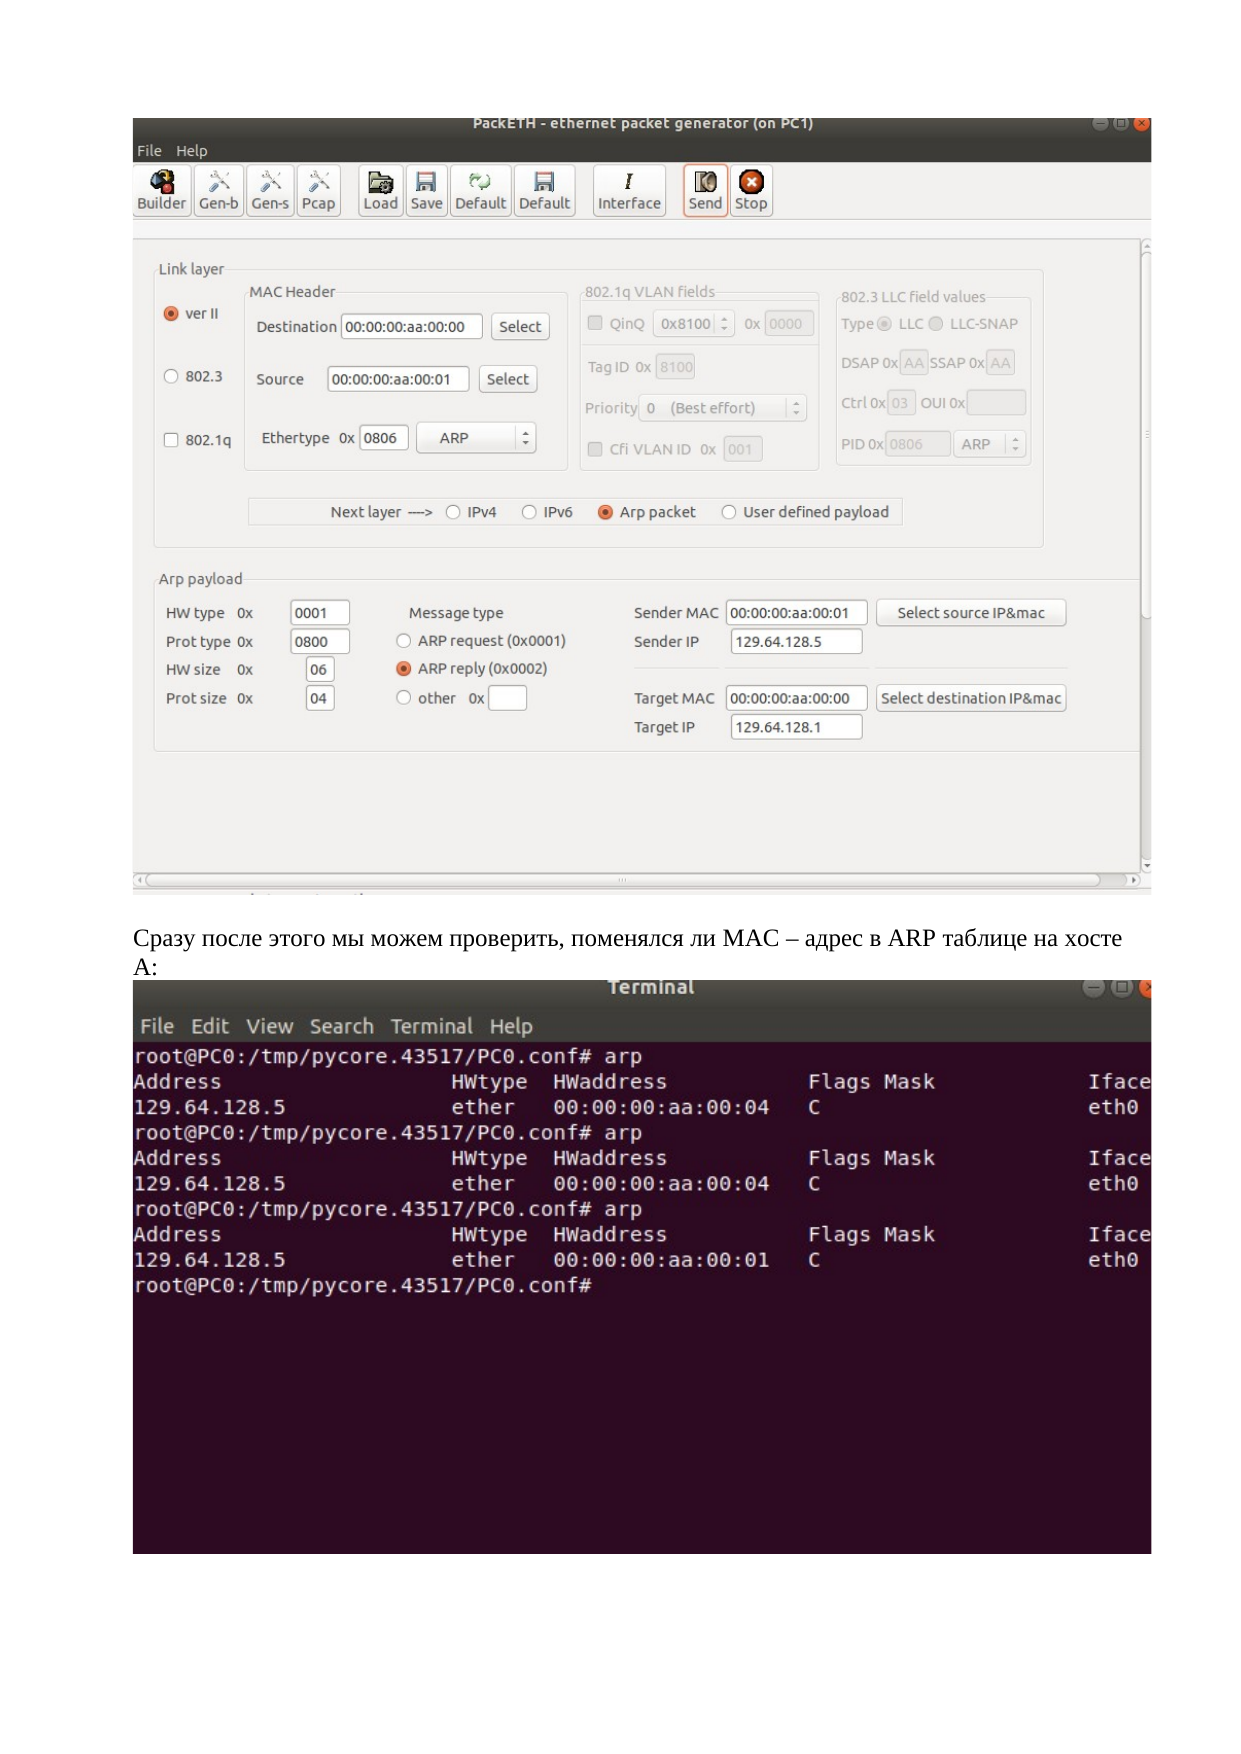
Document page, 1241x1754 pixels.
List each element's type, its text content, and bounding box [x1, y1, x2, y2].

picture [132, 118, 1152, 895]
text Сразу после этого мы можем проверить, поменялся ли MAC – адрес в ARP таблице на хосте А: [133, 923, 1152, 980]
picture [132, 980, 1152, 1554]
